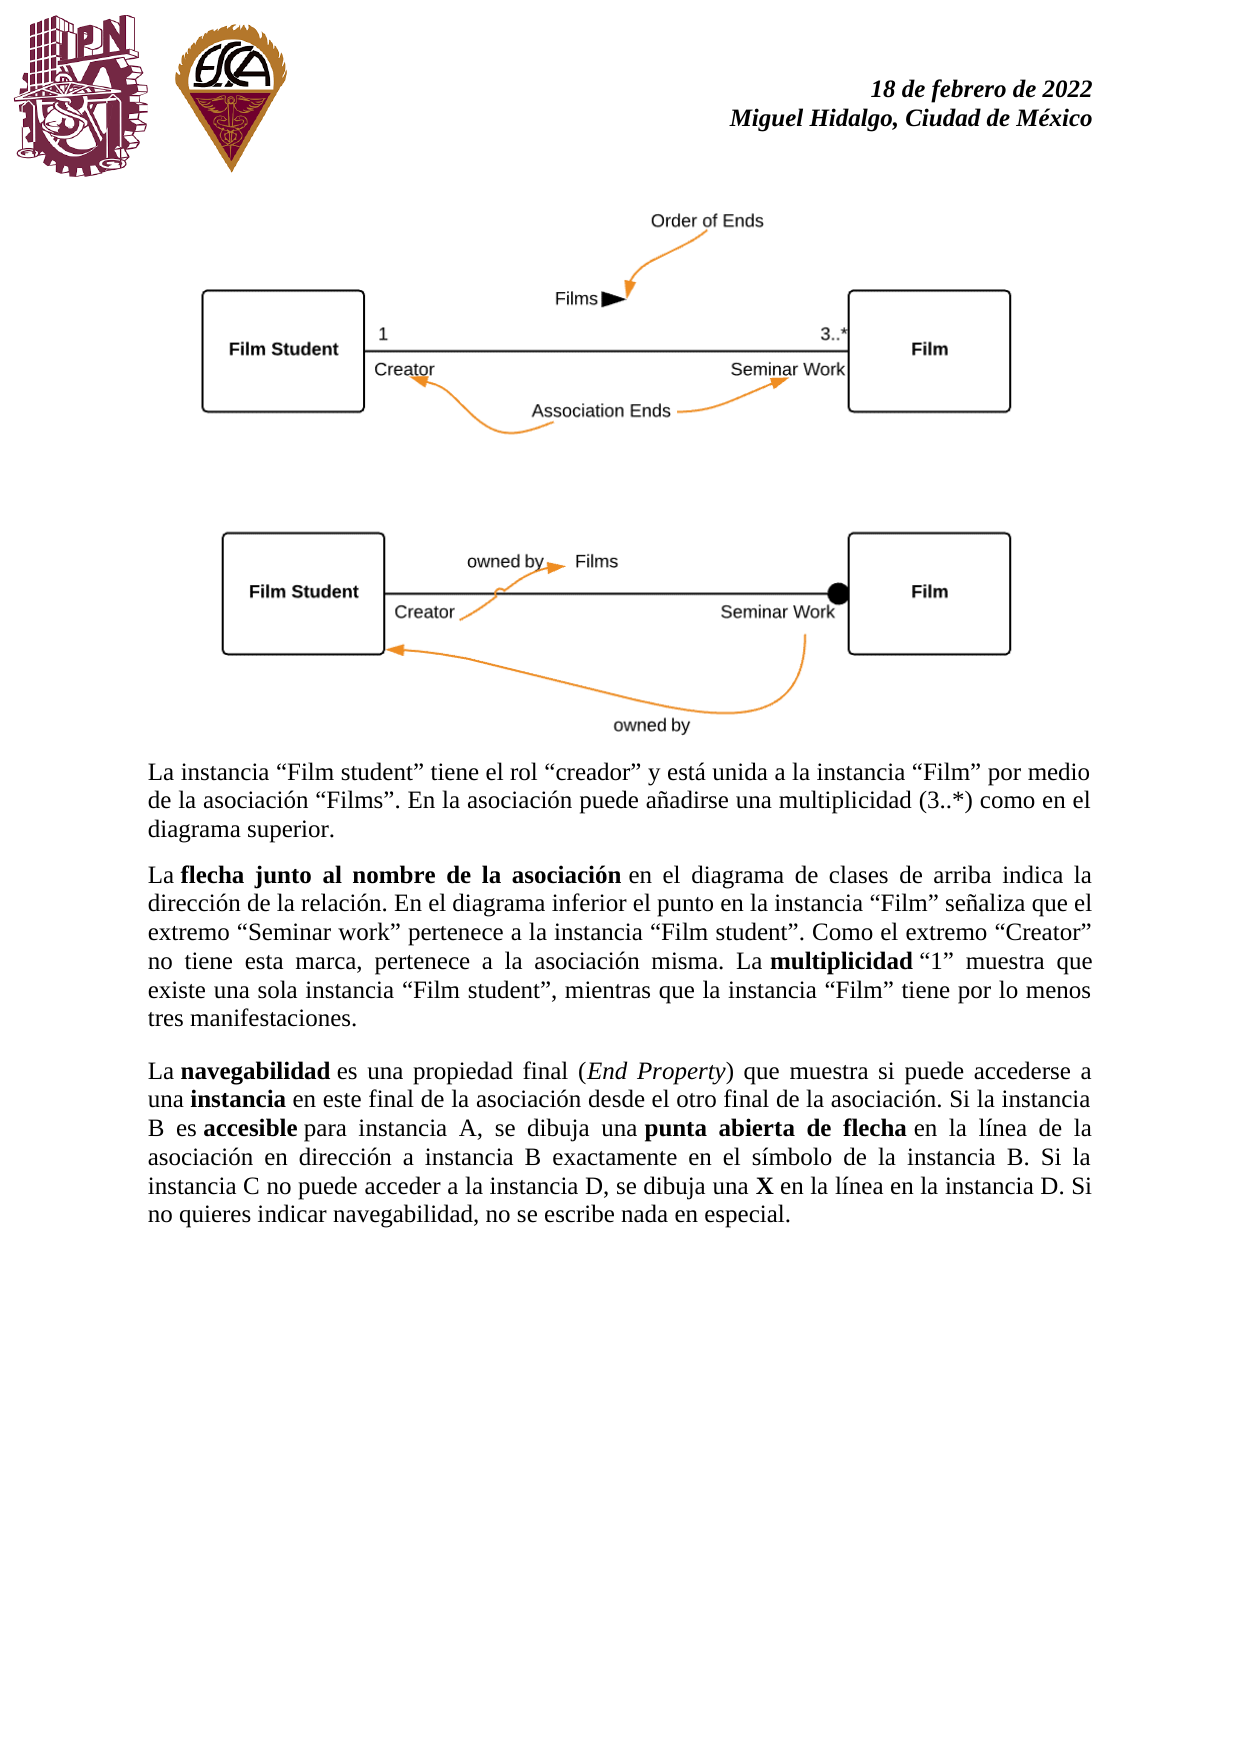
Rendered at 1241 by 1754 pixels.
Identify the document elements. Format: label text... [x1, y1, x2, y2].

text La navegabilidad es una propiedad final (End Property) que muestra si puede accederse a una instancia en este final de la asociación desde el otro final de la asociación. Si la instancia B es accesible para instancia A, se dibuja una punta abierta de flecha en la línea de la asociación en dirección a instancia B exactamente en el símbolo de la instancia B. Si la instancia C no puede acceder a la instancia D, se dibuja una X en la línea en la instancia D. Si no quieres indicar navegabilidad, no se escribe nada en especial. [148, 1056, 1092, 1228]
picture [147, 188, 1093, 757]
picture [13, 13, 314, 181]
text La flecha junto al nombre de la asociación en el diagrama de clases de arriba indica la dirección de la relación. En el diagrama inferior el punto en la instancia “Film” señaliza que el extremo “Seminar work” pertenece a la instancia “Film student”. Como el extremo “Creator” no tiene esta marca, pertenece a la asociación misma. La multiplicidad “1” muestra que existe una sola instancia “Film student”, mientras que la instancia “Film” tiene por lo menos tres manifestaciones. [148, 860, 1092, 1032]
text La instancia “Film student” tiene el rol “creador” y está unida a la instancia “Film” por medio de la asociación “Films”. En la asociación puede añadirse una multiplicidad (3..*) como en el diagrama superior. [148, 757, 1092, 843]
